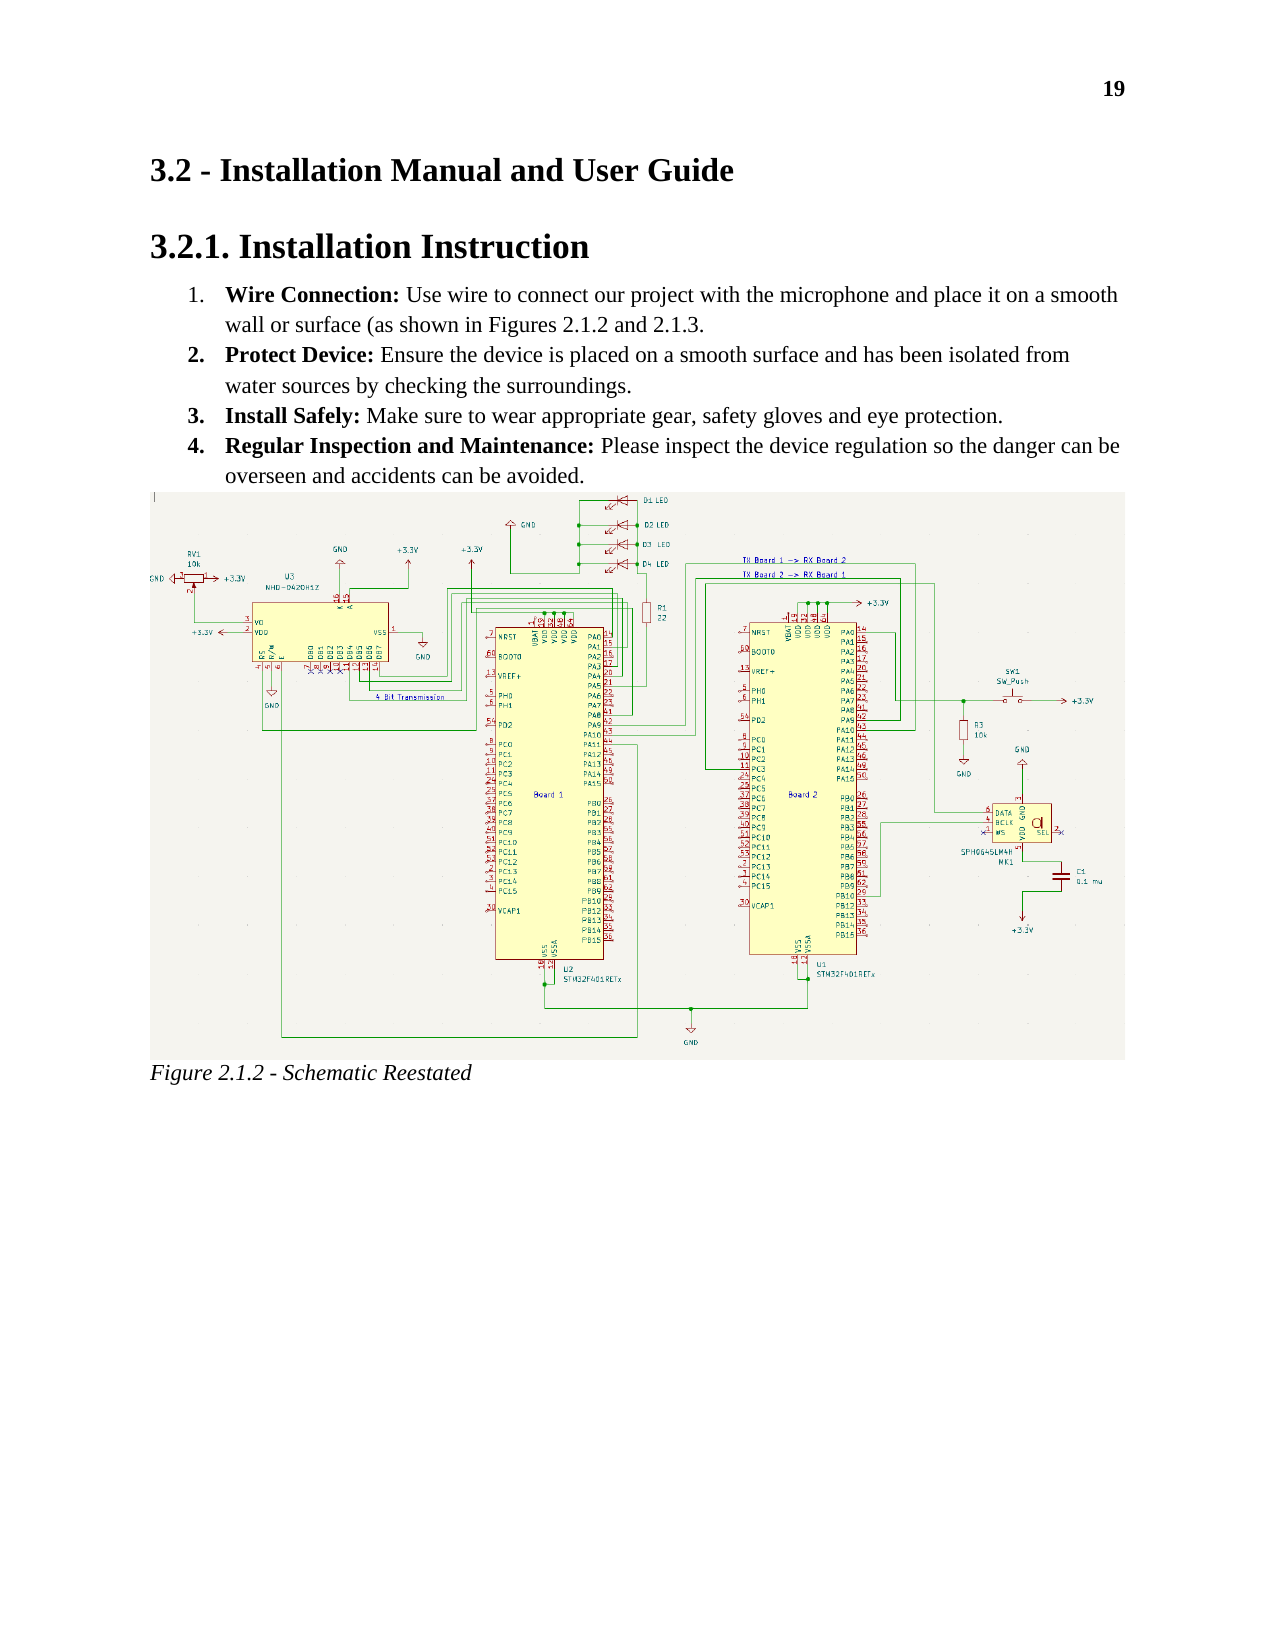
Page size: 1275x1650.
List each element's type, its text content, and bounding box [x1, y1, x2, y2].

list Install Safely: Make sure to wear appropriate gear, safety gloves and eye protection. [187, 402, 1125, 428]
text Figure 2.1.2 - Schematic Reestated [150, 1060, 1125, 1086]
subtitle 3.2.1. Installation Instruction [150, 226, 1125, 267]
list Regular Inspection and Maintenance: Please inspect the device regulation so the danger can be overseen and accidents can be avoided. [187, 432, 1125, 489]
list Wire Connection: Use wire to connect our project with the microphone and place it on a smooth wall or surface (as shown in Figures 2.1.2 and 2.1.3. [187, 281, 1125, 338]
list Protect Device: Ensure the device is placed on a smooth surface and has been isolated from water sources by checking the surroundings. [187, 341, 1125, 398]
subtitle 3.2 - Installation Manual and User Guide [150, 150, 1125, 188]
picture [150, 492, 1125, 1060]
